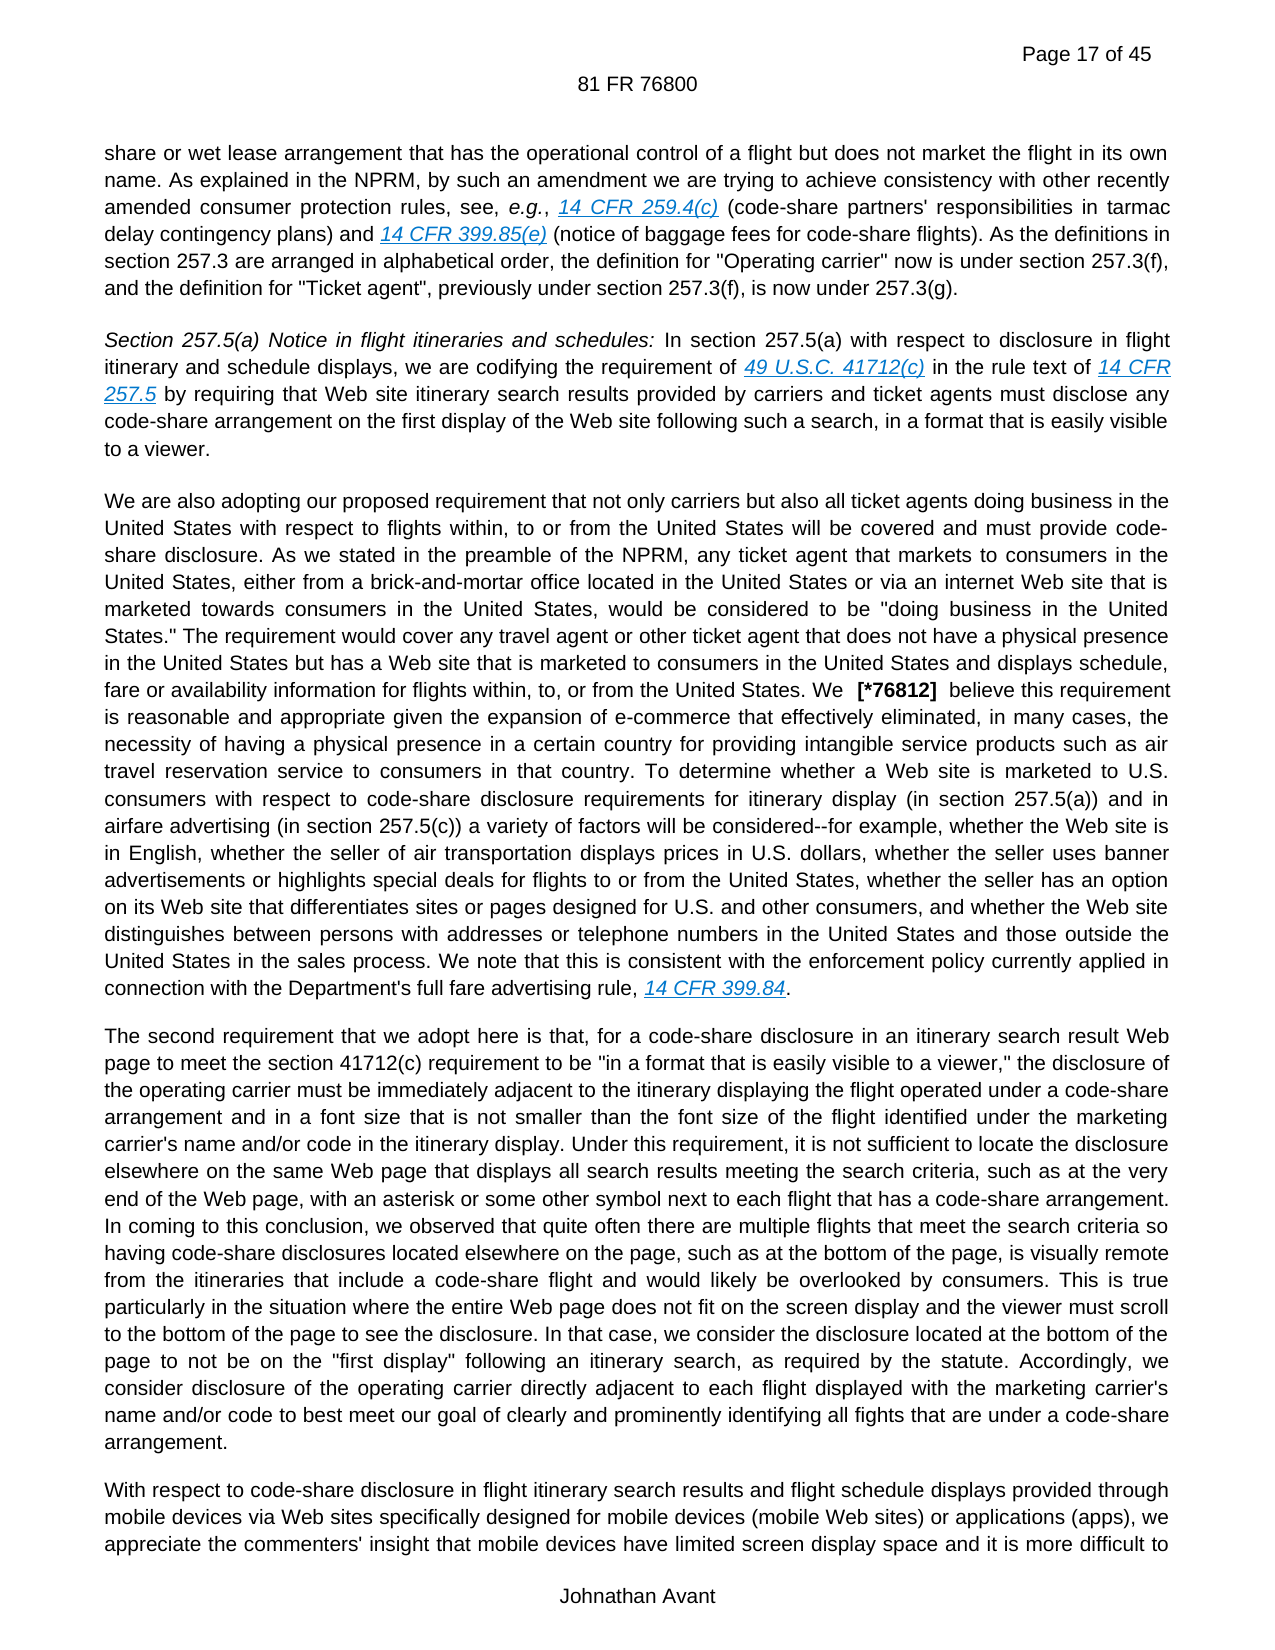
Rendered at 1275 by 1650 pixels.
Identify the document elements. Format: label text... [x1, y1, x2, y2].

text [104, 137, 1171, 300]
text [104, 1475, 1171, 1556]
text We are also adopting our proposed requirement that not only carriers but also all ticket agents doing business in the United States with respect to flights within, to or from the United States will be covered and must provide code-share disclosure. As we stated in the preamble of the NPRM, any ticket agent that markets to consumers in the United States, either from a brick-and-mortar office located in the United States or via an internet Web site that is marketed towards consumers in the United States, would be considered to be "doing business in the United States." The requirement would cover any travel agent or other ticket agent that does not have a physical presence in the United States but has a Web site that is marketed to consumers in the United States and displays schedule, fare or availability information for flights within, to, or from the United States. We [*76812] believe this requirement is reasonable and appropriate given the expansion of e-commerce that effectively eliminated, in many cases, the necessity of having a physical presence in a certain country for providing intangible service products such as air travel reservation service to consumers in that country. To determine whether a Web site is marketed to U.S. consumers with respect to code-share disclosure requirements for itinerary display (in section 257.5(a)) and in airfare advertising (in section 257.5(c)) a variety of factors will be considered--for example, whether the Web site is in English, whether the seller of air transportation displays prices in U.S. dollars, whether the seller uses banner advertisements or highlights special deals for flights to or from the United States, whether the seller has an option on its Web site that differentiates sites or pages designed for U.S. and other consumers, and whether the Web site distinguishes between persons with addresses or telephone numbers in the United States and those outside the United States in the sales process. We note that this is consistent with the enforcement policy currently applied in connection with the Department's full fare advertising rule, 14 CFR 399.84. [104, 485, 1171, 1000]
text The second requirement that we adopt here is that, for a code-share disclosure in an itinerary search result Web page to meet the section 41712(c) requirement to be "in a format that is easily visible to a viewer," the disclosure of the operating carrier must be immediately adjacent to the itinerary displaying the flight operated under a code-share arrangement and in a font size that is not smaller than the font size of the flight identified under the marketing carrier's name and/or code in the itinerary display. Under this requirement, it is not sufficient to locate the disclosure elsewhere on the same Web page that displays all search results meeting the search criteria, such as at the very end of the Web page, with an asterisk or some other symbol next to each flight that has a code-share arrangement. In coming to this conclusion, we observed that quite often there are multiple flights that meet the search criteria so having code-share disclosures located elsewhere on the page, such as at the bottom of the page, is visually remote from the itineraries that include a code-share flight and would likely be overlooked by consumers. This is true particularly in the situation where the entire Web page does not fit on the screen display and the viewer must scroll to the bottom of the page to see the disclosure. In that case, we consider the disclosure located at the bottom of the page to not be on the "first display" following an itinerary search, as required by the statute. Accordingly, we consider disclosure of the operating carrier directly adjacent to each flight displayed with the marketing carrier's name and/or code to best meet our goal of clearly and prominently identifying all fights that are under a code-share arrangement. [104, 1021, 1171, 1454]
text Section 257.5(a) Notice in flight itineraries and schedules: In section 257.5(a) with respect to disclosure in flight itinerary and schedule displays, we are codifying the requirement of 49 U.S.C. 41712(c) in the rule text of 14 CFR 257.5 by requiring that Web site itinerary search results provided by carriers and ticket agents must disclose any code-share arrangement on the first display of the Web site following such a search, in a format that is easily visible to a viewer. [104, 325, 1171, 460]
